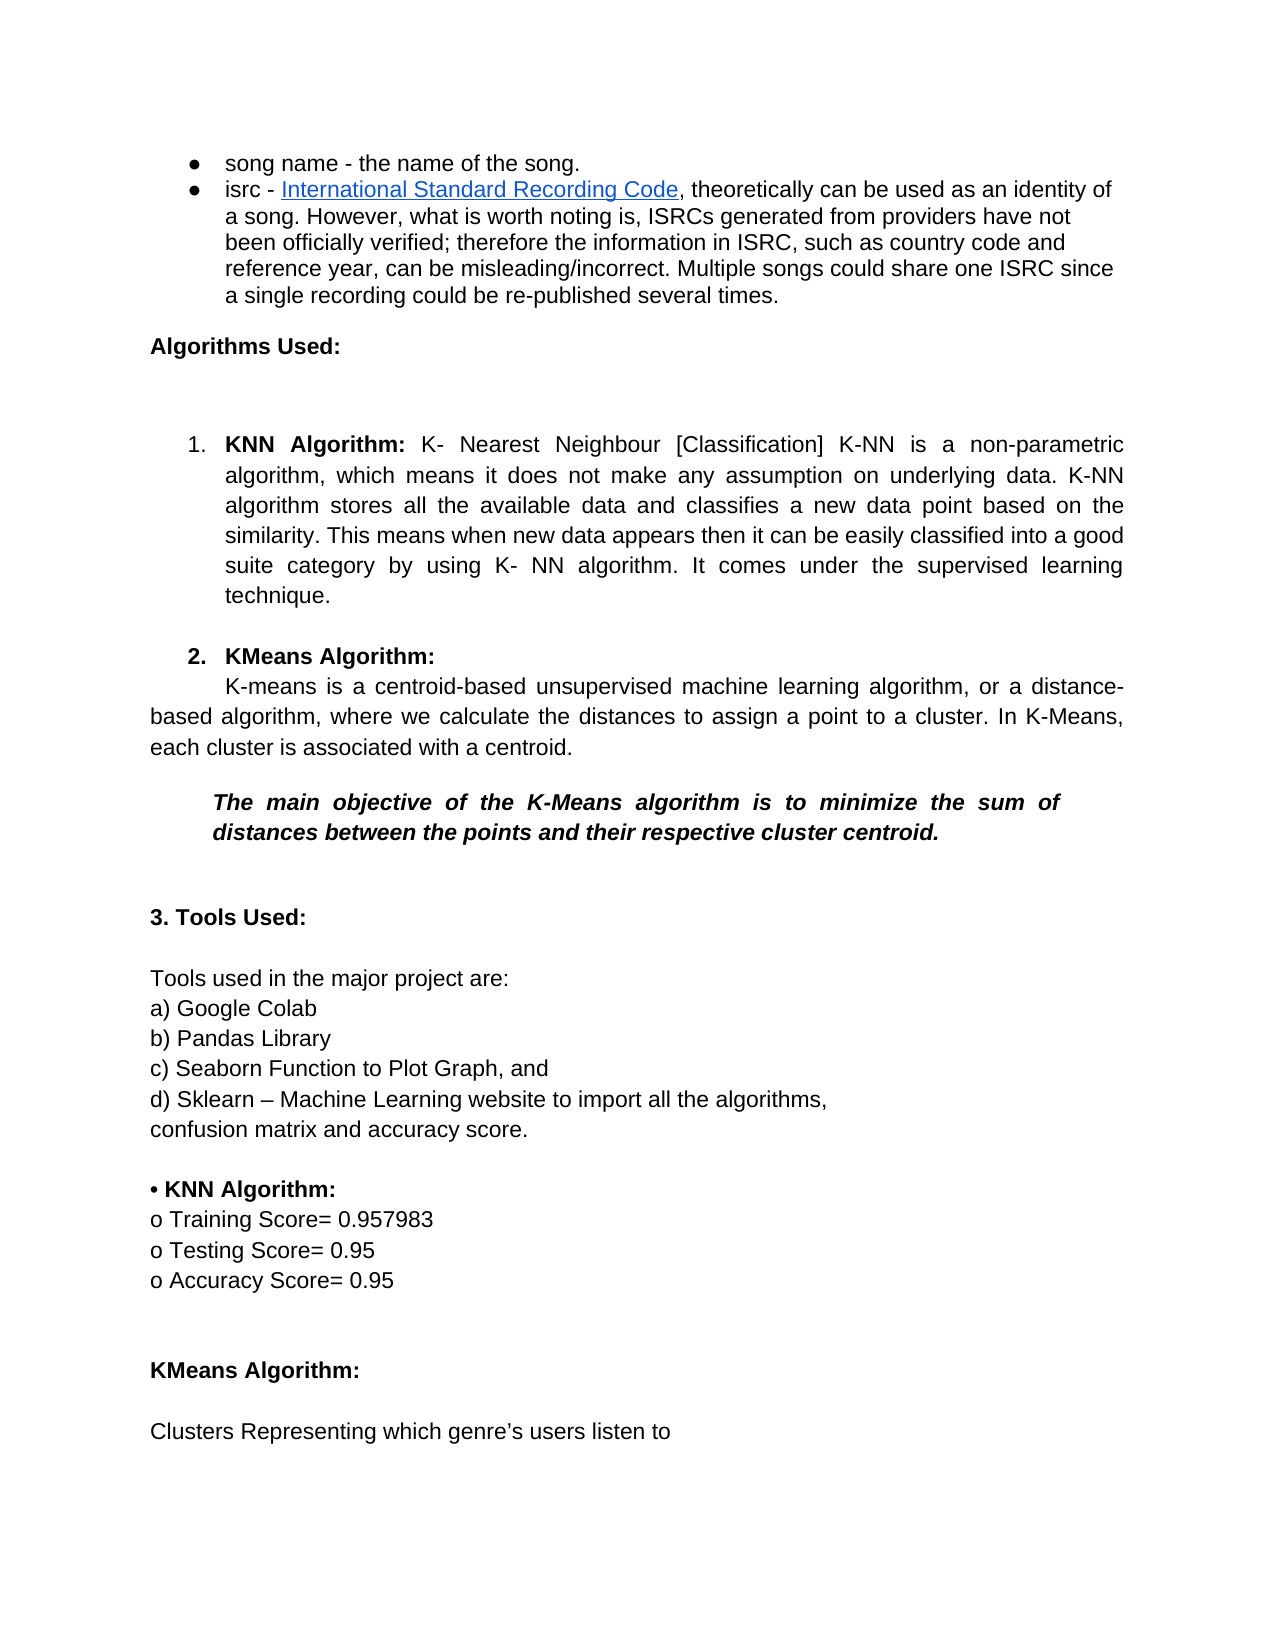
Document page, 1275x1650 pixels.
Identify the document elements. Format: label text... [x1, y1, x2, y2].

text a) Google Colab [150, 995, 1125, 1021]
text o Accuracy Score= 0.95 [150, 1267, 1125, 1293]
list KNN Algorithm: K- Nearest Neighbour [Classification] K-NN is a non-parametric algorithm, which means it does not make any assumption on underlying data. K-NN algorithm stores all the available data and classifies a new data point based on the similarity. This means when new data appears then it can be easily classified into a good suite category by using K- NN algorithm. It comes under the supervised learning technique. [187, 431, 1125, 609]
text • KNN Algorithm: [150, 1176, 1125, 1202]
text o Testing Score= 0.95 [150, 1237, 1125, 1263]
text 3. Tools Used: [150, 904, 1125, 931]
text d) Sklearn – Machine Learning website to import all the algorithms, [150, 1086, 1125, 1112]
text c) Seaborn Function to Plot Graph, and [150, 1055, 1125, 1082]
text o Training Score= 0.957983 [150, 1206, 1125, 1233]
list KMeans Algorithm: [187, 643, 1125, 669]
text Algorithms Used: [150, 333, 1125, 359]
text The main objective of the K-Means algorithm is to minimize the sum of distances between the points and their respective cluster centroid. [212, 789, 1062, 845]
text K-means is a centroid-based unsupervised machine learning algorithm, or a distance-based algorithm, where we calculate the distances to assign a point to a cluster. In K-Means, each cluster is associated with a centroid. [150, 673, 1125, 760]
text Clusters Representing which genre’s users listen to [150, 1418, 1125, 1444]
text b) Pandas Library [150, 1025, 1125, 1051]
text confusion matrix and accuracy score. [150, 1116, 1125, 1142]
text Tools used in the major project are: [150, 965, 1125, 991]
list song name - the name of the song. [187, 150, 1125, 176]
list isrc - International Standard Recording Code, theoretically can be used as an identity of a song. However, what is worth noting is, ISRCs generated from providers have not been officially verified; therefore the information in ISRC, such as country code and reference year, can be misleading/incorrect. Multiple songs could share one ISRC since a single recording could be re-published several times. [187, 176, 1125, 308]
text KMeans Algorithm: [150, 1357, 1125, 1384]
